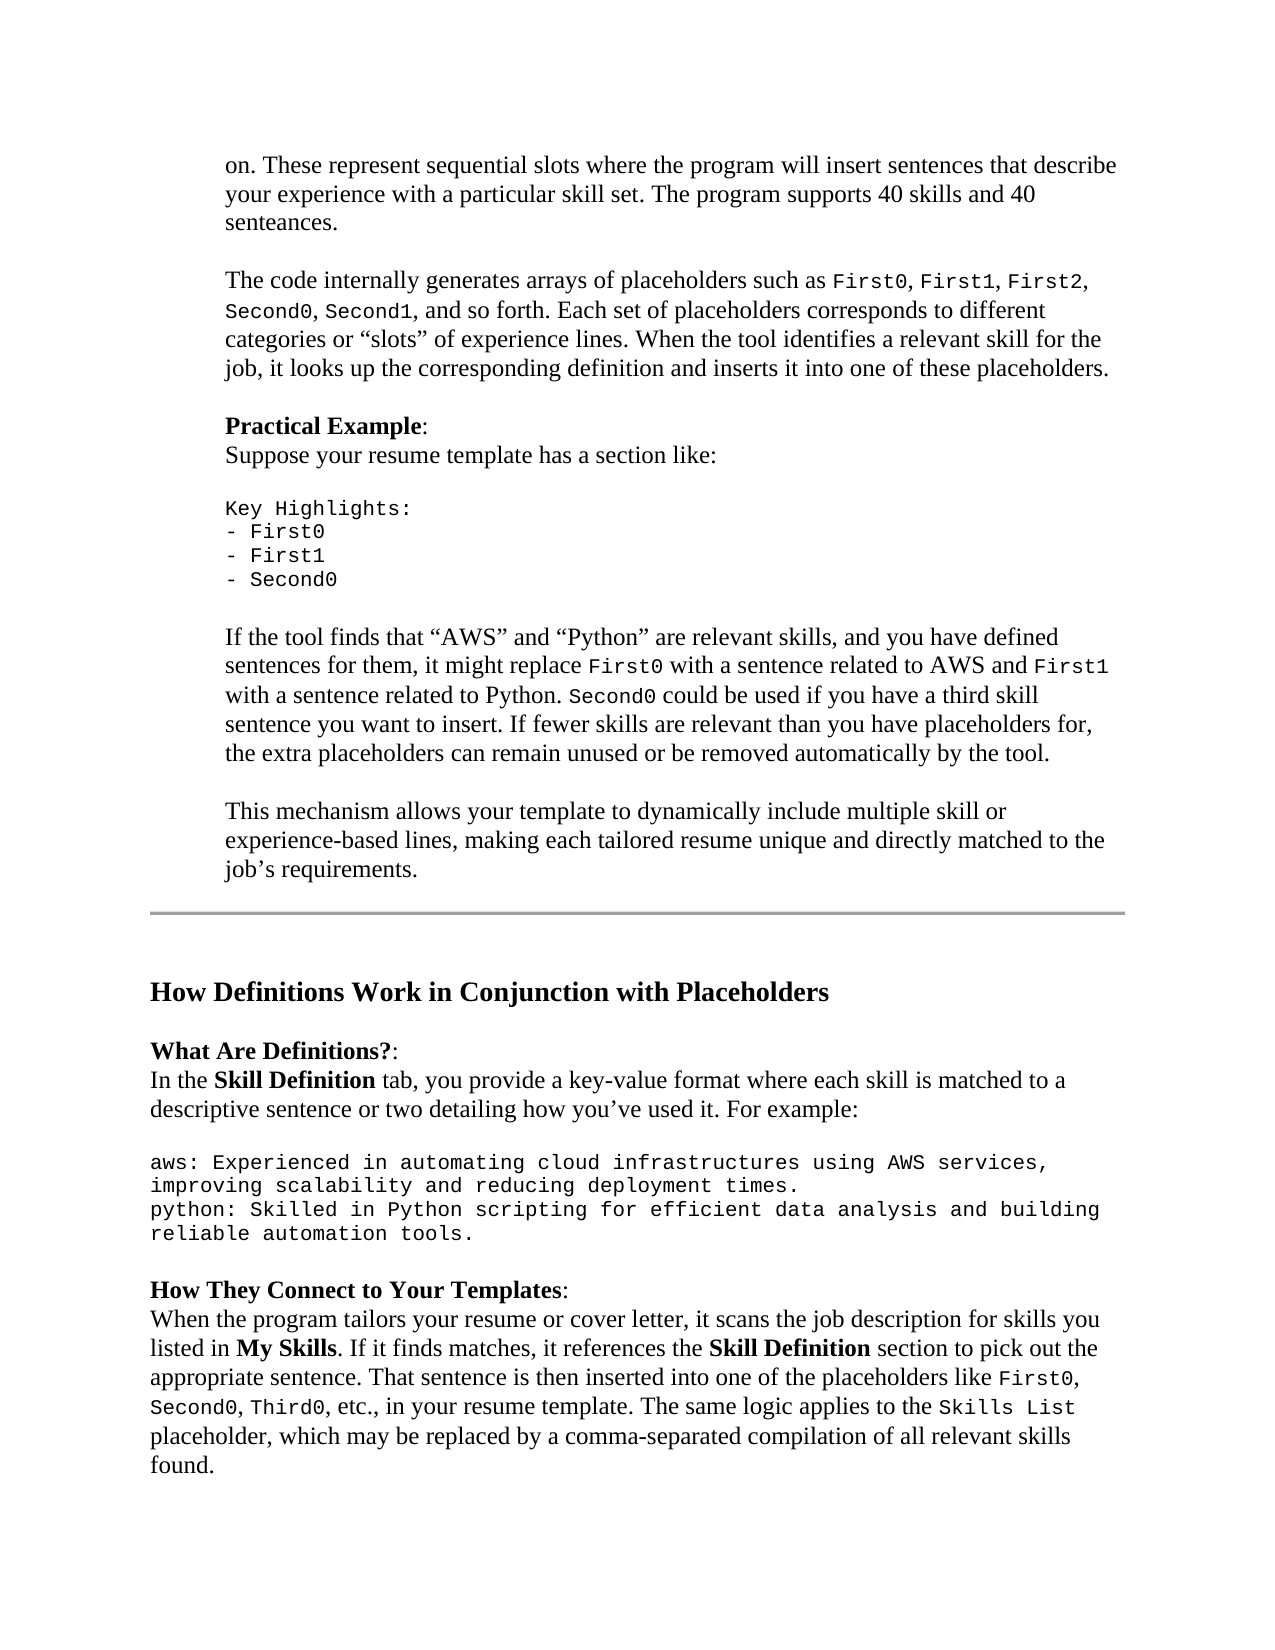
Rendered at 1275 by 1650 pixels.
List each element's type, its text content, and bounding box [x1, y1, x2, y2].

text How They Connect to Your Templates: When the program tailors your resume or cover letter, it scans the job description for skills you listed in My Skills. If it finds matches, it references the Skill Definition section to pick out the appropriate sentence. That sentence is then inserted into one of the placeholders like First0, Second0, Third0, etc., in your resume template. The same logic applies to the Skills List placeholder, which may be replaced by a comma-separated compilation of all relevant skills found. [150, 1276, 1125, 1478]
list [187, 150, 1125, 236]
text aws: Experienced in automating cloud infrastructures using AWS services, improving scalability and reducing deployment times. [150, 1152, 1125, 1199]
text - First0 [225, 522, 1125, 545]
text The code internally generates arrays of placeholders such as First0, First1, First2, Second0, Second1, and so forth. Each set of placeholders corresponds to different categories or “slots” of experience lines. When the tool identifies a relevant skill for the job, it looks up the corresponding definition and inserts it into one of these placeholders. [225, 265, 1125, 382]
text Key Highlights: [225, 498, 1125, 522]
text This mechanism allows your template to dynamically include multiple skill or experience-based lines, making each tailored resume unique and directly matched to the job’s requirements. [225, 796, 1125, 882]
text - Second0 [225, 569, 1125, 592]
text What Are Definitions?: In the Skill Definition tab, you provide a key-value format where each skill is matched to a descriptive sentence or two detailing how you’ve used it. For example: [150, 1036, 1125, 1123]
text python: Skilled in Python scripting for efficient data analysis and building reliable automation tools. [150, 1199, 1125, 1246]
text - First1 [225, 545, 1125, 569]
text If the tool finds that “AWS” and “Python” are relevant skills, and you have defined sentences for them, it might replace First0 with a sentence related to AWS and First1 with a sentence related to Python. Second0 could be used if you have a third skill sentence you want to insert. If fewer skills are relevant than you have placeholders for, the extra placeholders can remain unused or be removed automatically by the tool. [225, 622, 1125, 767]
text How Definitions Work in Conjunction with Placeholders [150, 975, 1125, 1007]
text Practical Example: Suppose your resume template has a section like: [225, 411, 1125, 469]
